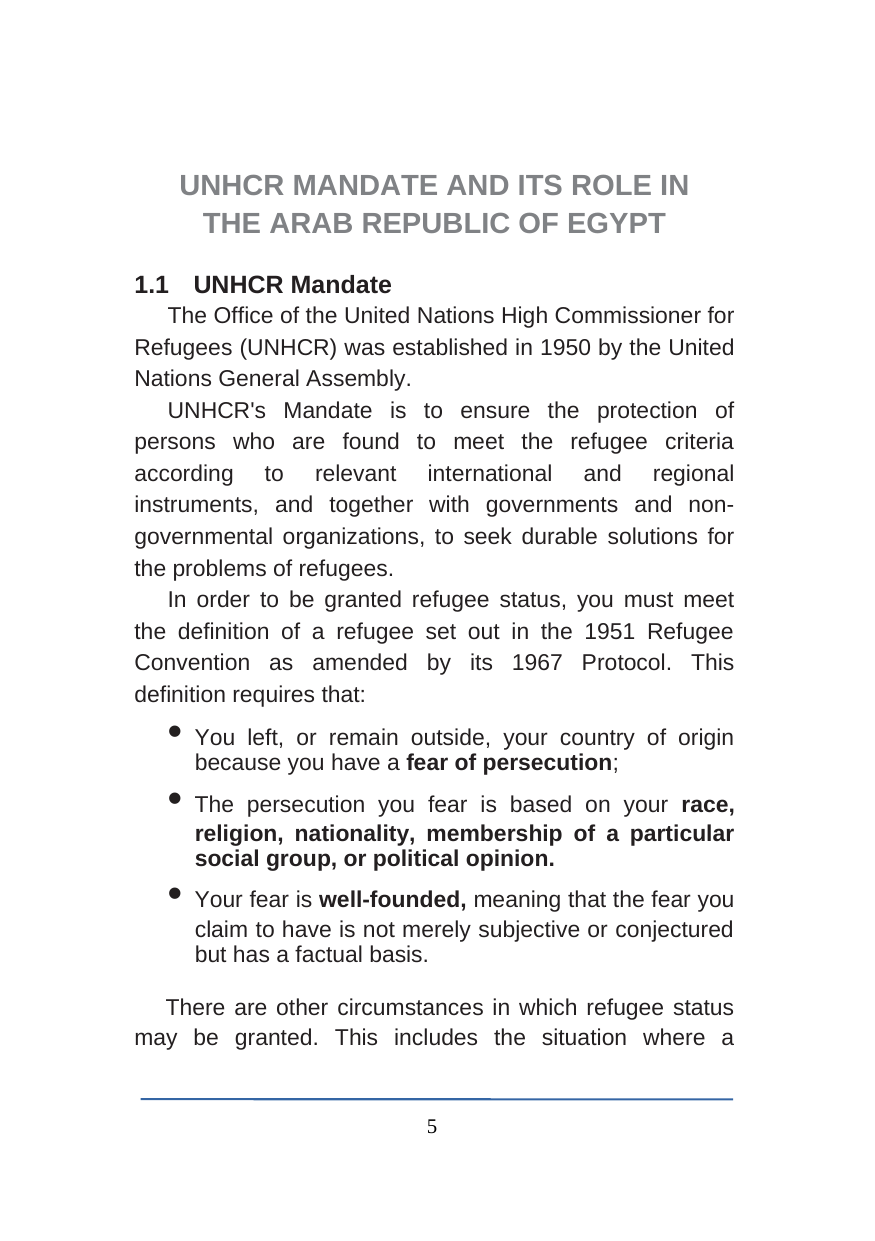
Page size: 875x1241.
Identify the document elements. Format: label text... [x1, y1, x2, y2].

text In order to be granted refugee status, you must meet the definition of a refugee set out in the 1951 Refugee Convention as amended by its 1967 Protocol. This definition requires that: [134, 586, 734, 707]
text UNHCR MANDATE AND ITS ROLE IN THE ARAB REPUBLIC OF EGYPT [134, 168, 734, 239]
list Your fear is well-founded, meaning that the fear you claim to have is not merely subjective or conjectured but has a factual basis. [167, 871, 734, 967]
list UNHCR Mandate [134, 271, 734, 299]
list You left, or remain outside, your country of origin because you have a fear of persecution; [167, 712, 734, 776]
list The persecution you fear is based on your race, religion, nationality, membership of a particular social group, or political opinion. [167, 776, 734, 871]
text UNHCR's Mandate is to ensure the protection of persons who are found to meet the refugee criteria according to relevant international and regional instruments, and together with governments and non-governmental organizations, to seek durable solutions for the problems of refugees. [134, 397, 734, 581]
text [134, 994, 734, 1051]
text The Office of the United Nations High Commissioner for Refugees (UNHCR) was established in 1950 by the United Nations General Assembly. [134, 302, 734, 392]
